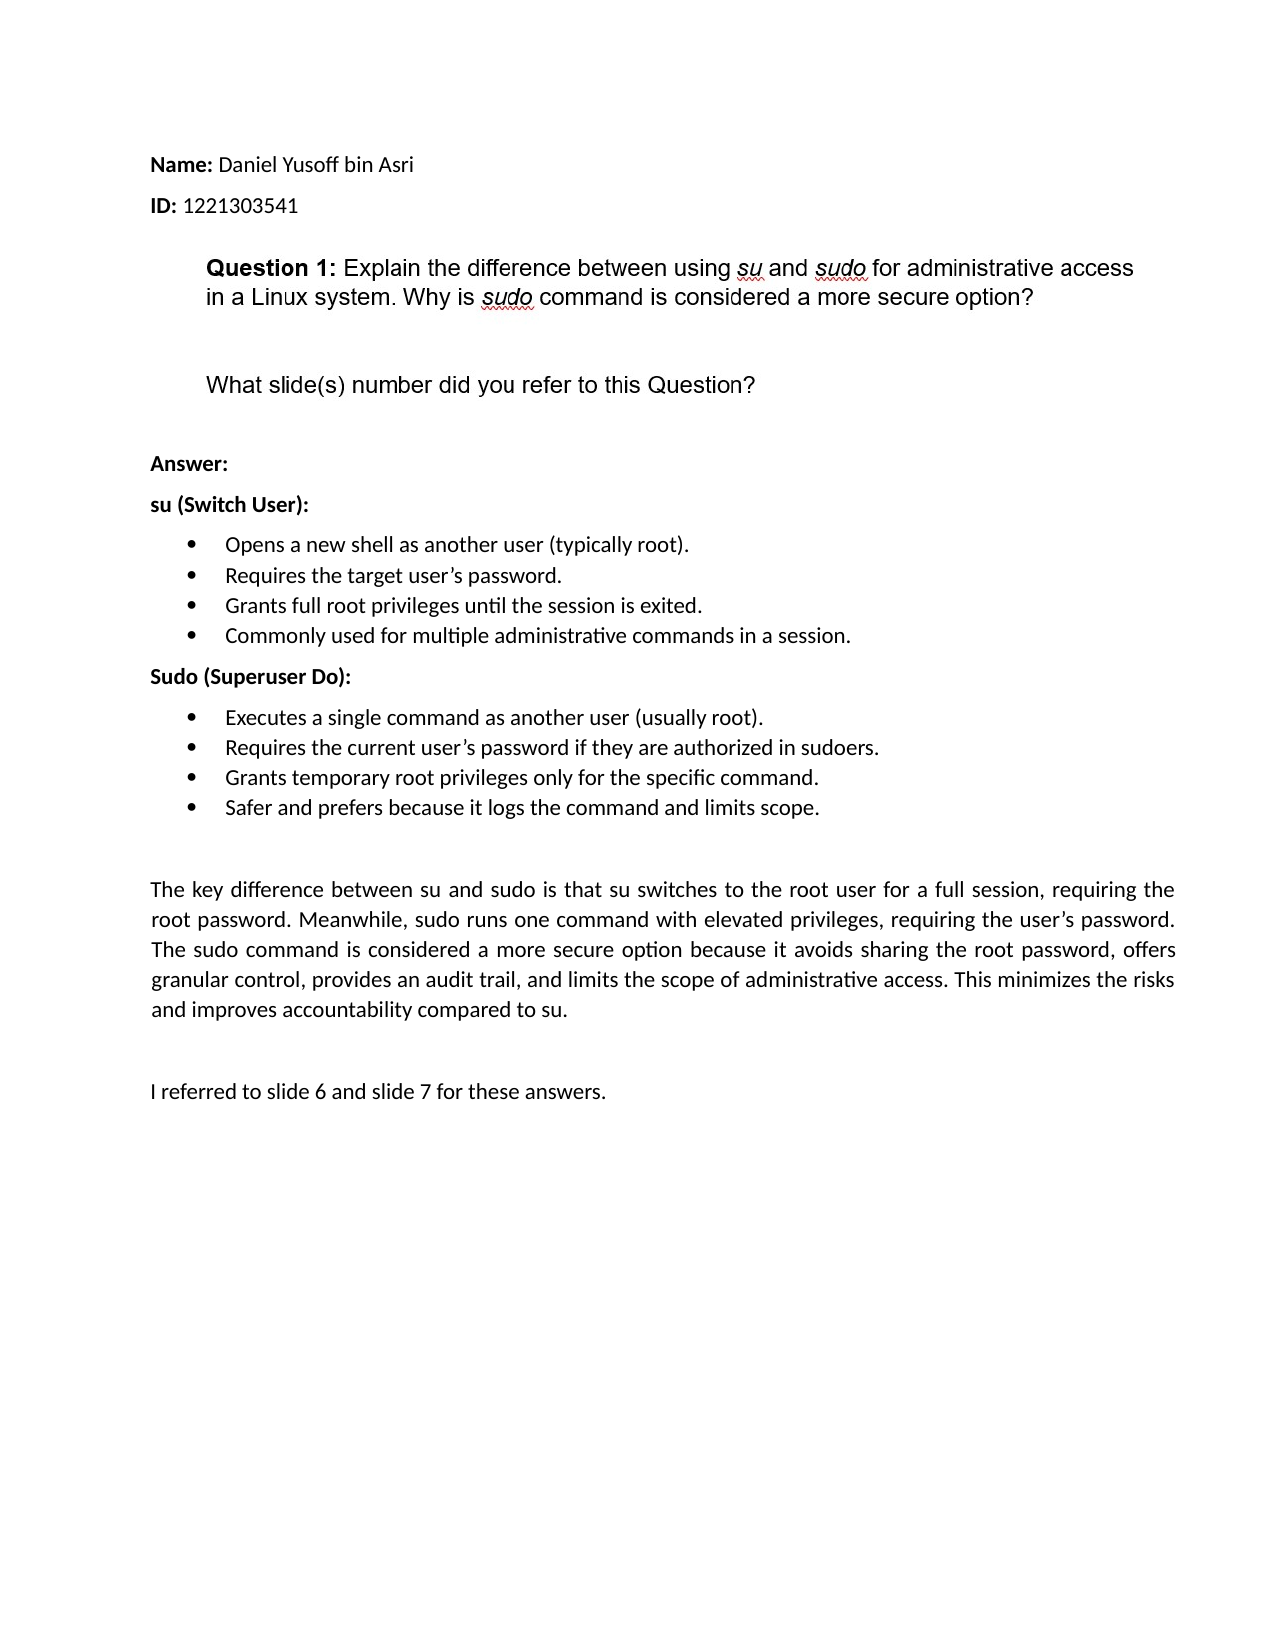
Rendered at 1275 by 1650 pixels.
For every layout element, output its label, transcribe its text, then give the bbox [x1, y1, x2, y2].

text ID: 1221303541 [150, 191, 1177, 219]
list Requires the current user’s password if they are authorized in sudoers. [188, 733, 1177, 761]
list Grants temporary root privileges only for the specific command. [188, 763, 1177, 791]
text su (Switch User): [150, 490, 1177, 518]
text Sudo (Superuser Do): [150, 662, 1177, 690]
text Name: Daniel Yusoff bin Asri [150, 150, 1177, 178]
text The key difference between su and sudo is that su switches to the root user for a full session, requiring the root password. Meanwhile, sudo runs one command with elevated privileges, requiring the user’s password. The sudo command is considered a more secure option because it avoids sharing the root password, offers granular control, provides an audit trail, and limits the scope of administrative access. This minimizes the risks and improves accountability compared to su. [150, 875, 1177, 1024]
list Opens a new shell as another user (typically root). [188, 531, 1177, 559]
picture [174, 231, 1178, 437]
list Grants full root privileges until the session is exited. [188, 591, 1177, 619]
list Requires the target user’s password. [188, 561, 1177, 589]
list Executes a single command as another user (usually root). [188, 703, 1177, 731]
list Commonly used for multiple administrative commands in a session. [188, 621, 1177, 649]
list Safer and prefers because it logs the command and limits scope. [188, 793, 1177, 821]
text Answer: [150, 449, 1177, 477]
text I referred to slide 6 and slide 7 for these answers. [150, 1077, 1177, 1105]
